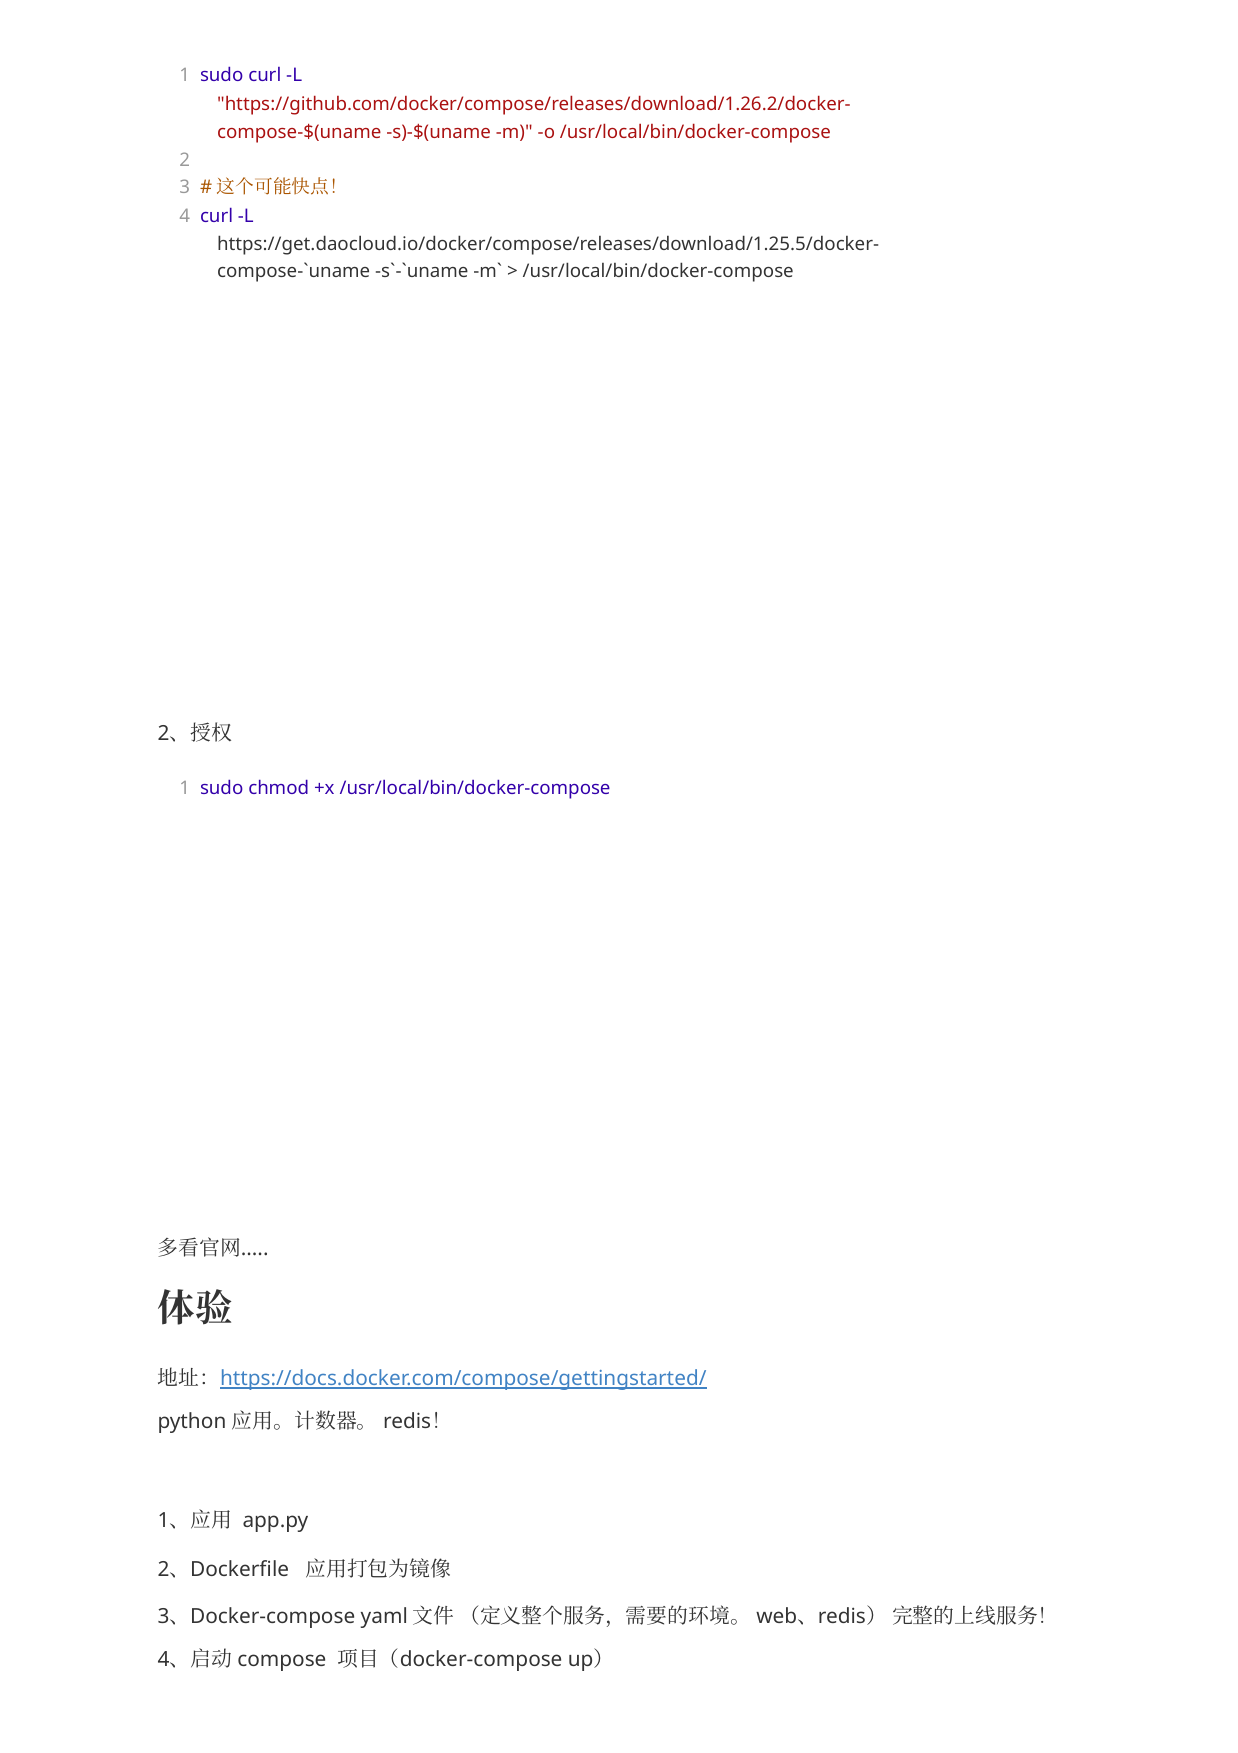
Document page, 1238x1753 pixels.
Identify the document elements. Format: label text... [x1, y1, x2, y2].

text 1 sudo curl -L [179, 67, 388, 86]
text 2、授权 [157, 723, 261, 744]
text 2 [179, 151, 218, 170]
text 4 curl -L [179, 207, 333, 226]
text 4、启动 compose 项目（docker-compose up） [157, 1627, 1161, 1676]
text https://get.daocloud.io/docker/compose/releases/download/1.25.5/docker- [217, 235, 1117, 254]
text python 应用。计数器。 redis！ [157, 1390, 770, 1438]
text 多看官网..... [157, 1239, 297, 1260]
text 1 sudo chmod +x /usr/local/bin/docker-compose [179, 779, 767, 798]
text 地址：https://docs.docker.com/compose/gettingstarted/ [157, 1368, 770, 1390]
text 3、Docker-compose yaml文件 （定义整个服务，需要的环境。 web、redis） 完整的上线服务！ [157, 1606, 1161, 1627]
text "https://github.com/docker/compose/releases/download/1.26.2/docker- [217, 95, 1066, 114]
text 3 # 这个可能快点！ [179, 179, 395, 198]
text compose-$(uname -s)-$(uname -m)" -o /usr/local/bin/docker-compose [217, 123, 1040, 142]
text 体验 [157, 1290, 289, 1329]
text 1、应用 app.py [157, 1511, 336, 1532]
text compose-`uname -s`-`uname -m` > /usr/local/bin/docker-compose [217, 254, 1117, 283]
text 2、Dockerﬁle 应用打包为镜像 [157, 1559, 485, 1581]
